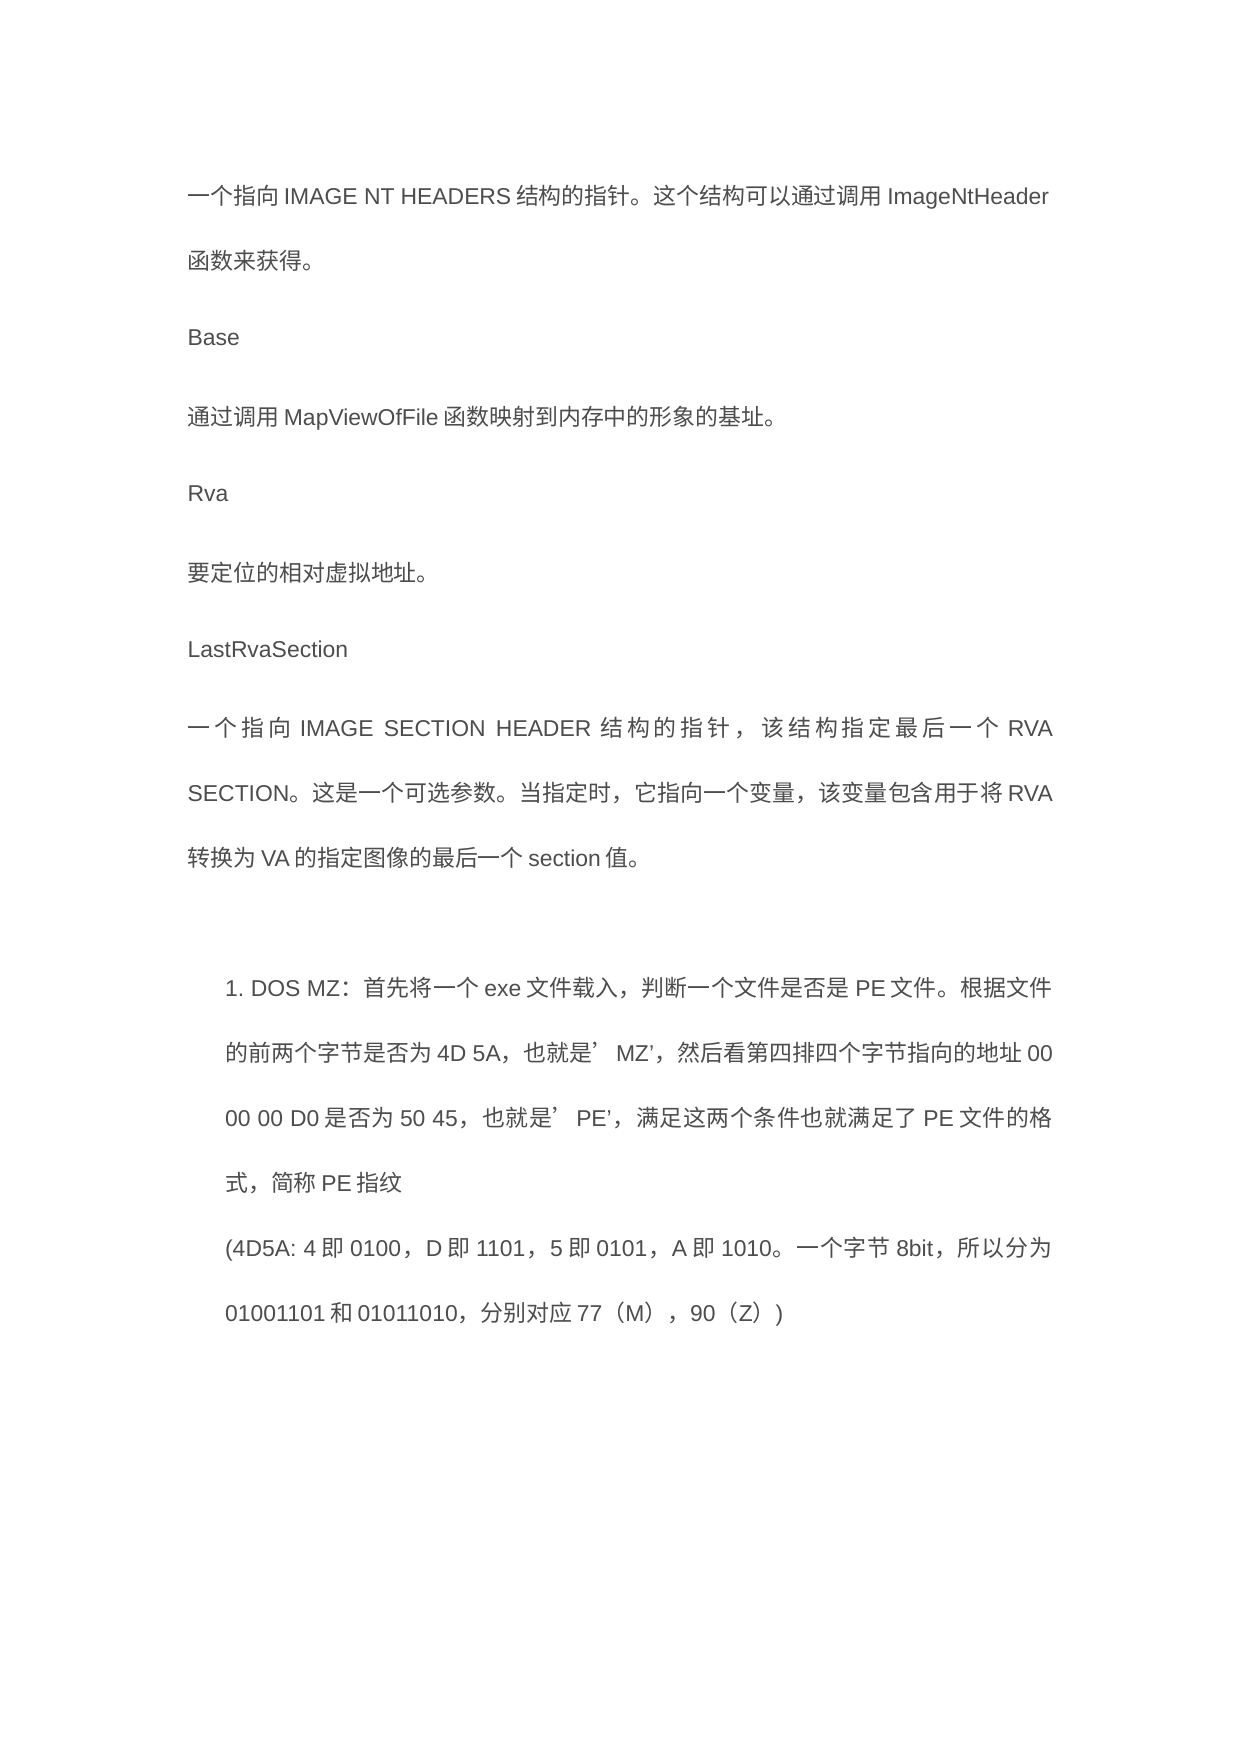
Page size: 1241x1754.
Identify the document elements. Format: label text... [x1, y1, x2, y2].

list (4D5A: 4即0100，D即1101，5即0101，A即1010。一个字节8bit，所以分为01001101和01011010，分别对应77（M），90（Z）) [225, 1214, 1053, 1344]
list 1. DOS MZ：首先将一个exe文件载入，判断一个文件是否是PE文件。根据文件的前两个字节是否为4D 5A，也就是’MZ’，然后看第四排四个字节指向的地址00 00 00 D0是否为50 45，也就是’PE’，满足这两个条件也就满足了PE文件的格式，简称PE指纹 [225, 954, 1053, 1214]
text 一个指向IMAGE SECTION HEADER结构的指针，该结构指定最后一个RVA SECTION。这是一个可选参数。当指定时，它指向一个变量，该变量包含用于将RVA转换为VA的指定图像的最后一个section值。 [187, 694, 1053, 889]
text 通过调用MapViewOfFile函数映射到内存中的形象的基址。 [187, 383, 1053, 448]
text 一个指向IMAGE NT HEADERS结构的指针。这个结构可以通过调用ImageNtHeader函数来获得。 [187, 162, 1053, 292]
text 要定位的相对虚拟地址。 [187, 539, 1053, 604]
text Rva [187, 477, 1053, 509]
text LastRvaSection [187, 633, 1053, 665]
text Base [187, 321, 1053, 354]
